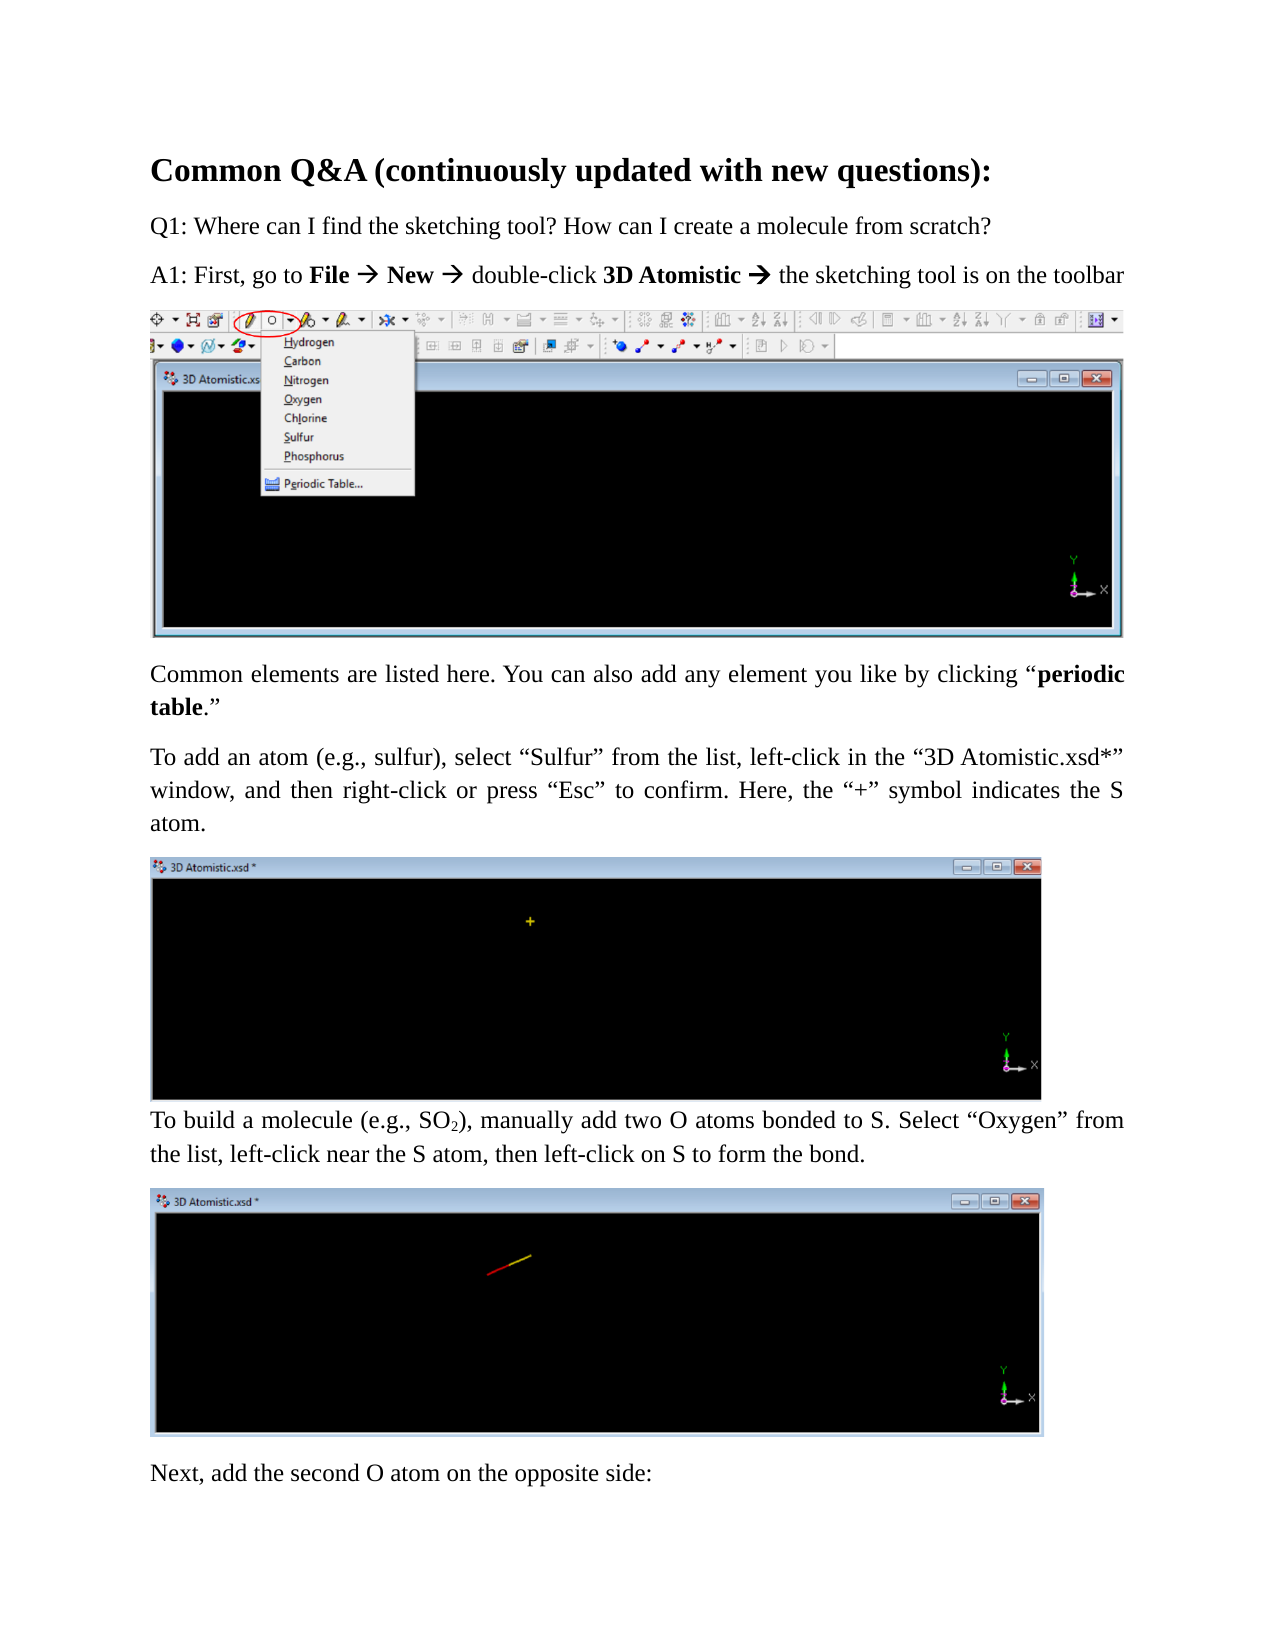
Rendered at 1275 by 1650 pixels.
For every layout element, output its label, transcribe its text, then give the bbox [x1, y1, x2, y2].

text Common Q&A (continuously updated with new questions): [150, 150, 1125, 188]
text To add an atom (e.g., sulfur), select “Sulfur” from the list, left-click in the “3D Atomistic.xsd*” window, and then right-click or press “Esc” to confirm. Here, the “+” symbol indicates the S atom. [150, 742, 1125, 836]
picture [150, 857, 1042, 1102]
text Next, add the second O atom on the opposite side: [150, 1458, 1125, 1487]
picture [150, 310, 1124, 638]
picture [150, 1188, 1045, 1437]
text A1: First, go to File New double-click 3D Atomistic the sketching tool is on the toolbar [150, 260, 1125, 289]
text Q1: Where can I find the sketching tool? How can I create a molecule from scratch? [150, 211, 1125, 239]
text Common elements are listed here. You can also add any element you like by clicking “periodic table.” [150, 659, 1125, 721]
